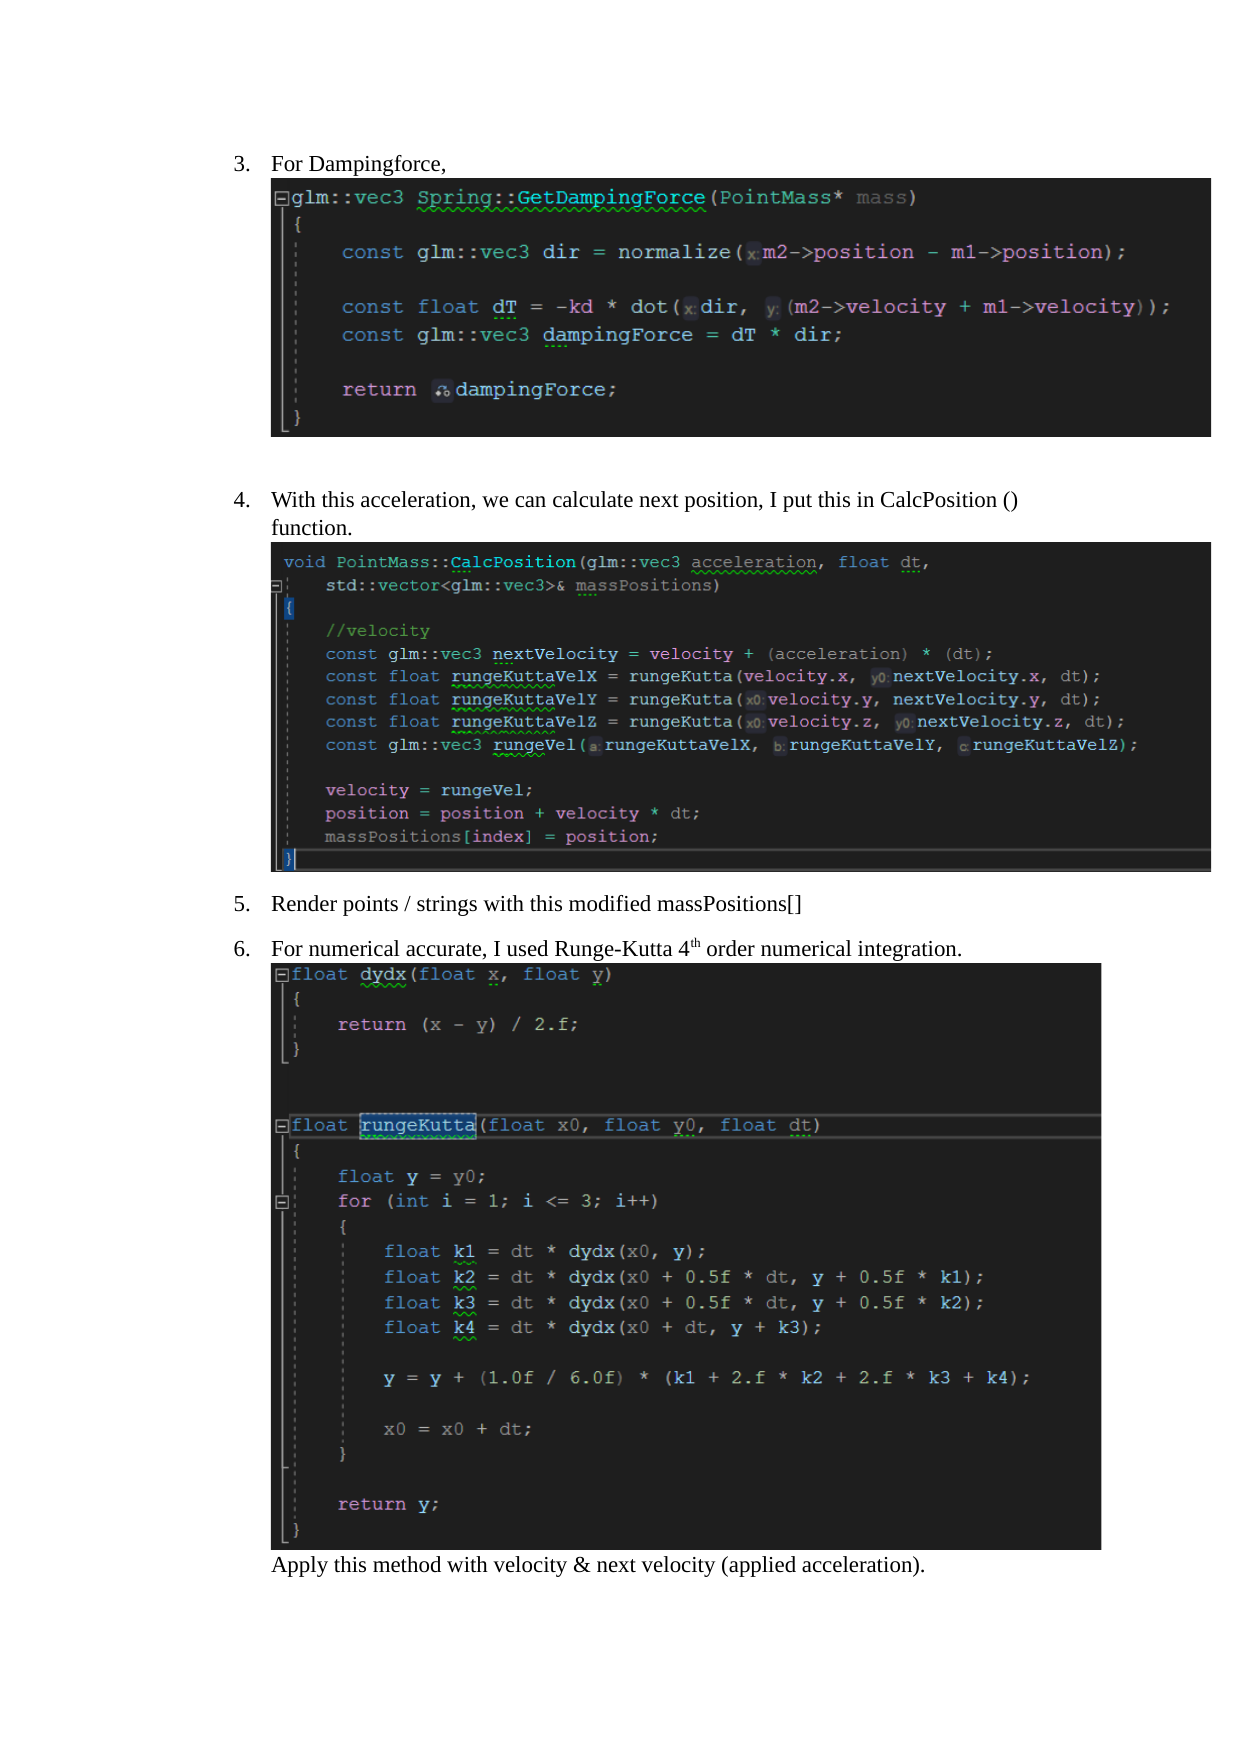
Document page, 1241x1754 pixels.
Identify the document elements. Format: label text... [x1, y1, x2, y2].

picture [270, 963, 1102, 1550]
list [233, 935, 1090, 1578]
picture [270, 542, 1212, 872]
picture [270, 178, 1212, 437]
list Render points / strings with this modified massPositions[] [233, 890, 1090, 917]
